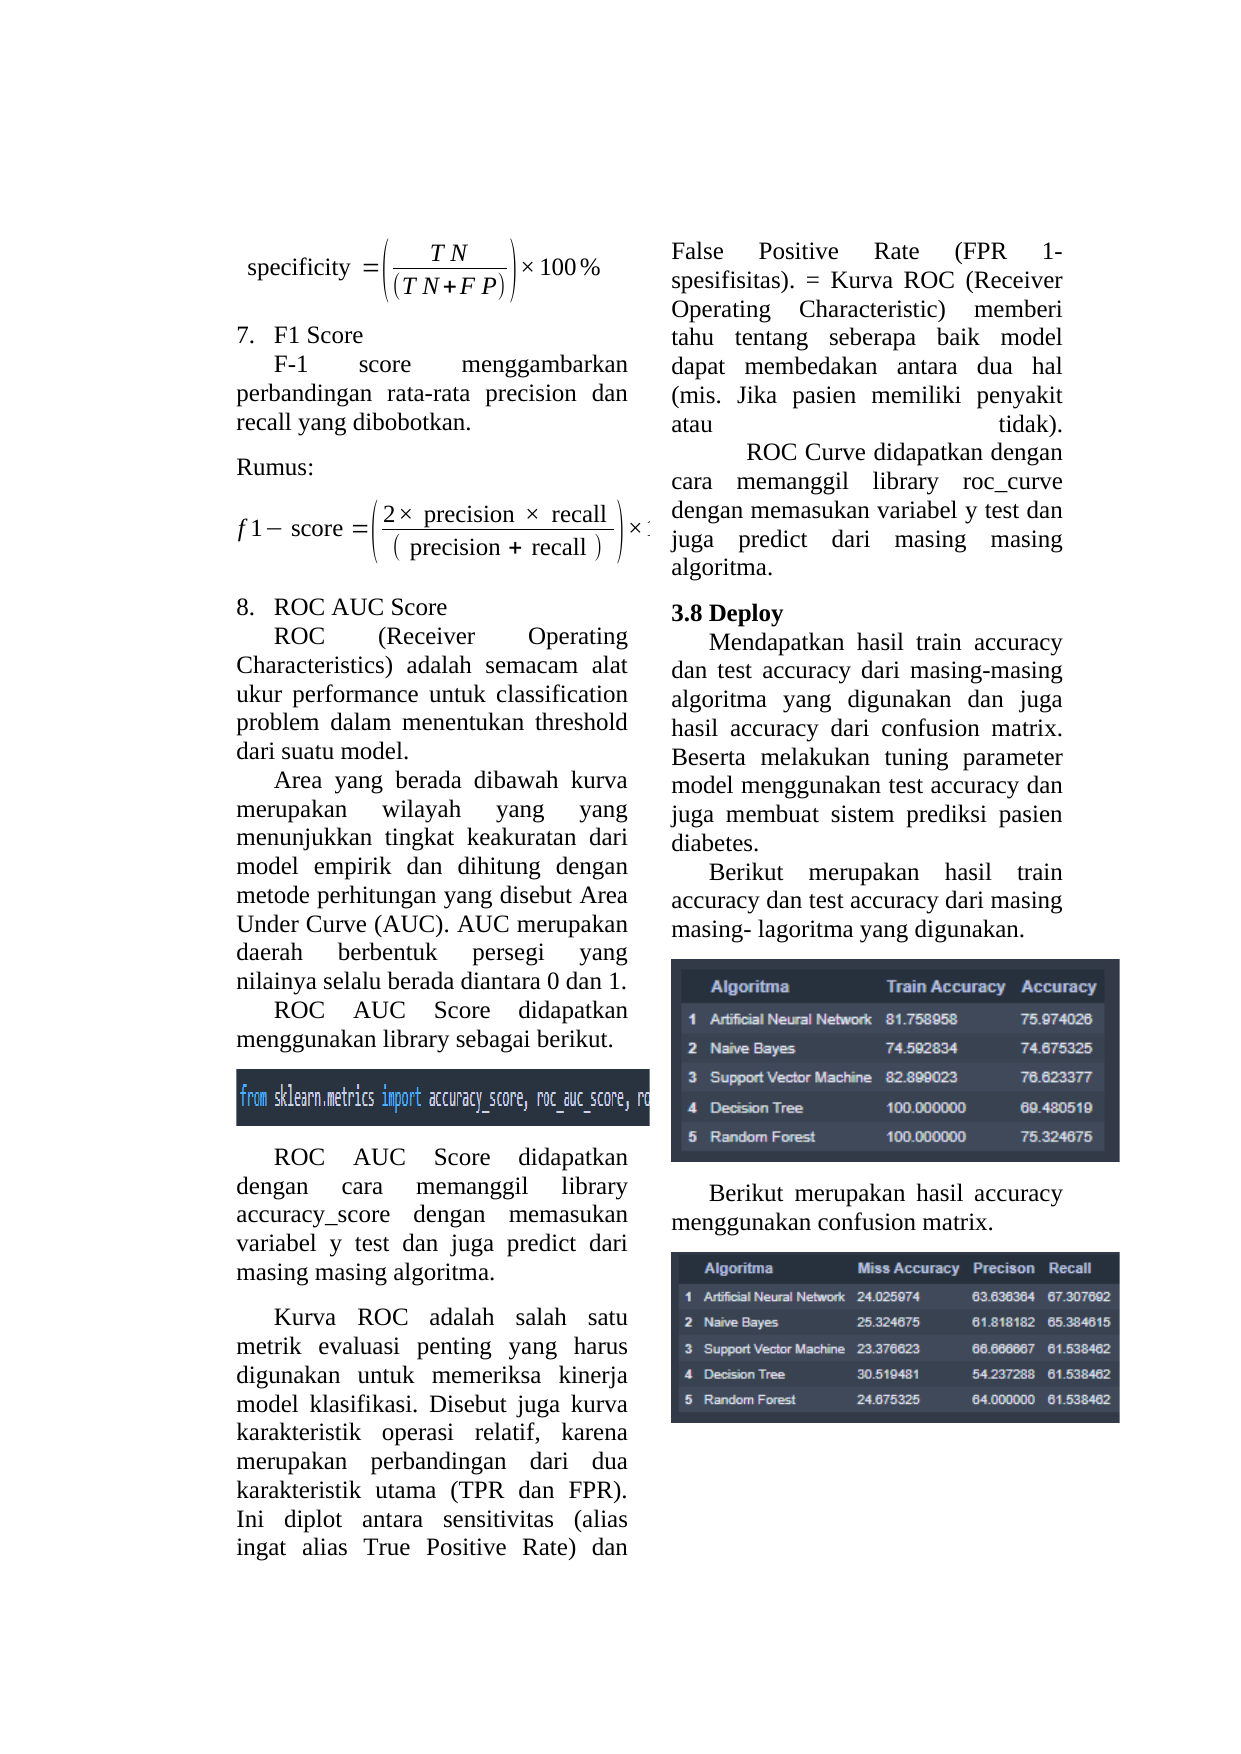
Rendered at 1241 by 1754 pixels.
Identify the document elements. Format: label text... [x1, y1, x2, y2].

list ROC AUC Score didapatkan menggunakan library sebagai berikut. [236, 995, 628, 1052]
list ROC (Receiver Operating Characteristics) adalah semacam alat ukur performance untuk classification problem dalam menentukan threshold dari suatu model. [236, 621, 628, 765]
text Kurva ROC adalah salah satu metrik evaluasi penting yang harus digunakan untuk memeriksa kinerja model klasifikasi. Disebut juga kurva karakteristik operasi relatif, karena merupakan perbandingan dari dua karakteristik utama (TPR dan FPR). Ini diplot antara sensitivitas (alias ingat alias True Positive Rate) dan False Positive Rate (FPR 1-spesifisitas). = Kurva ROC (Receiver Operating Characteristic) memberi tahu tentang seberapa baik model dapat membedakan antara dua hal (mis. Jika pasien memiliki penyakit atau tidak). ROC Curve didapatkan dengan cara memanggil library roc_curve dengan memasukan variabel y test dan juga predict dari masing masing algoritma. [236, 1302, 628, 1561]
list F1 Score [236, 321, 628, 349]
picture [671, 959, 1120, 1162]
text ROC AUC Score didapatkan dengan cara memanggil library accuracy_score dengan memasukan variabel y test dan juga predict dari masing masing algoritma. [236, 1142, 628, 1286]
list F-1 score menggambarkan perbandingan rata-rata precision dan recall yang dibobotkan. [236, 349, 628, 436]
list ROC AUC Score [236, 592, 628, 621]
list Mendapatkan hasil train accuracy dan test accuracy dari masing-masing algoritma yang digunakan dan juga hasil accuracy dari confusion matrix. Beserta melakukan tuning parameter model menggunakan test accuracy dan juga membuat sistem prediksi pasien diabetes. [671, 627, 1063, 857]
text Rumus: [236, 452, 628, 481]
picture [236, 1069, 650, 1126]
list Berikut merupakan hasil train accuracy dan test accuracy dari masing masing- lagoritma yang digunakan. [671, 857, 1063, 943]
list Deploy [671, 598, 1063, 627]
list Area yang berada dibawah kurva merupakan wilayah yang yang menunjukkan tingkat keakuratan dari model empirik dan dihitung dengan metode perhitungan yang disebut Area Under Curve (AUC). AUC merupakan daerah berbentuk persegi yang nilainya selalu berada diantara 0 dan 1. [236, 765, 628, 995]
text Berikut merupakan hasil accuracy menggunakan confusion matrix. [671, 1178, 1063, 1236]
picture [671, 1252, 1120, 1423]
text Kurva ROC adalah salah satu metrik evaluasi penting yang harus digunakan untuk memeriksa kinerja model klasifikasi. Disebut juga kurva karakteristik operasi relatif, karena merupakan perbandingan dari dua karakteristik utama (TPR dan FPR). Ini diplot antara sensitivitas (alias ingat alias True Positive Rate) dan False Positive Rate (FPR 1-spesifisitas). = Kurva ROC (Receiver Operating Characteristic) memberi tahu tentang seberapa baik model dapat membedakan antara dua hal (mis. Jika pasien memiliki penyakit atau tidak). ROC Curve didapatkan dengan cara memanggil library roc_curve dengan memasukan variabel y test dan juga predict dari masing masing algoritma. [671, 236, 1063, 581]
